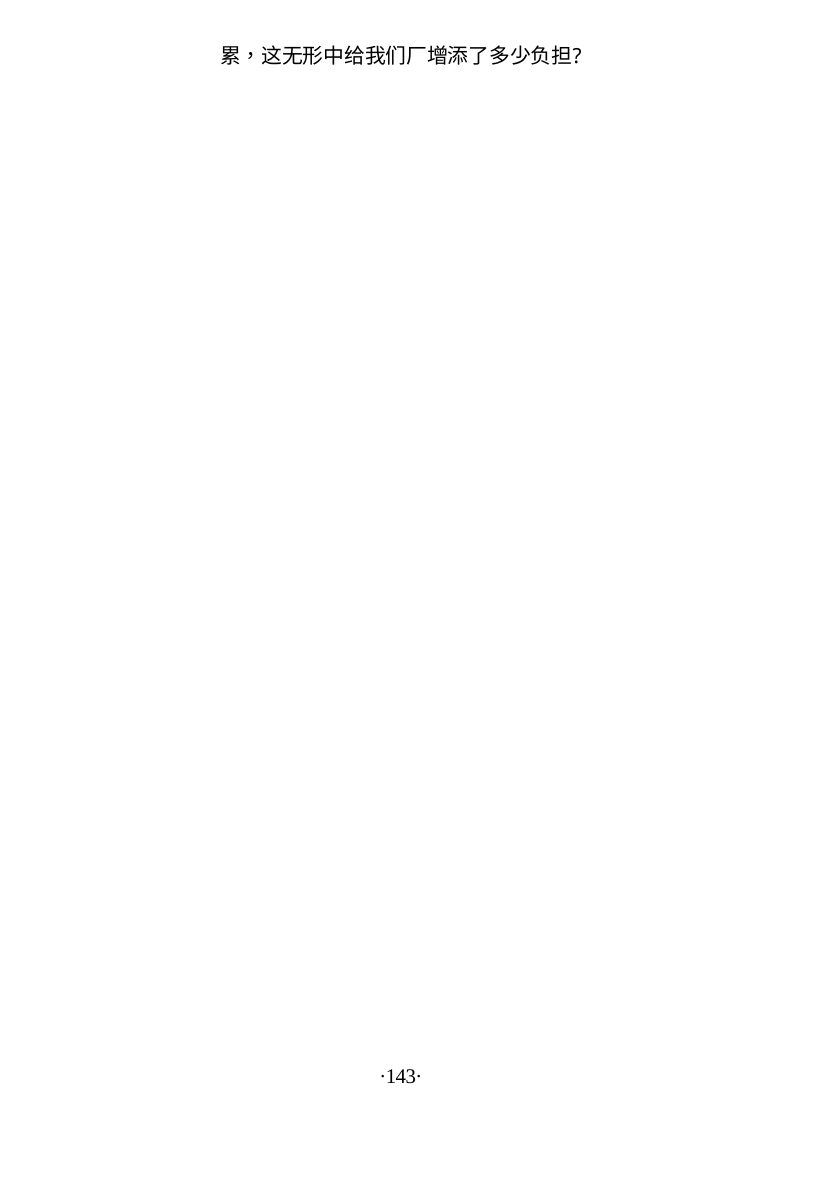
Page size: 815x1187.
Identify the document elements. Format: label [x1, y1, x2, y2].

text [131, 42, 699, 70]
